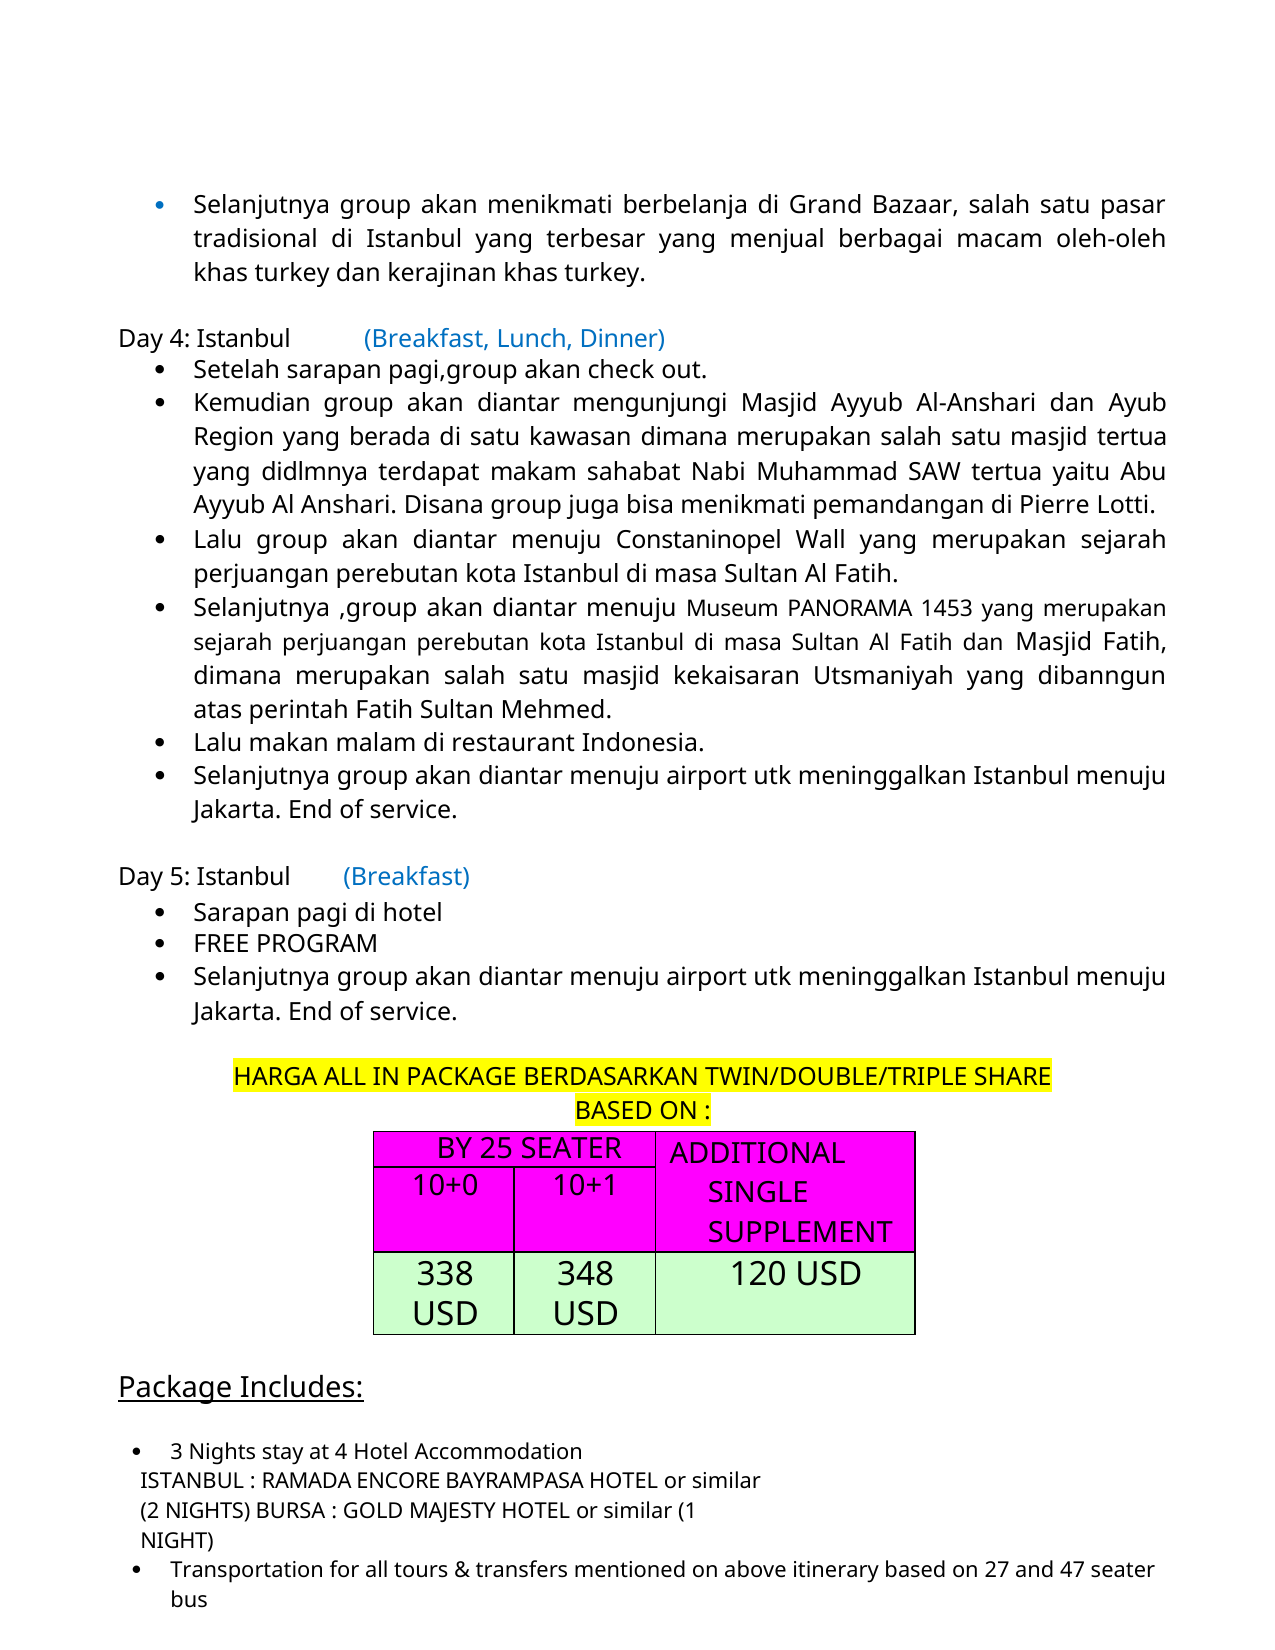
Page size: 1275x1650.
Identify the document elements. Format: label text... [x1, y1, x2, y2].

list Setelah sarapan pagi,group akan check out. [155, 353, 1179, 385]
list Lalu makan malam di restaurant Indonesia. [155, 726, 1179, 757]
text Day 5: Istanbul (Breakfast) [118, 859, 1179, 893]
list Selanjutnya ,group akan diantar menuju Museum PANORAMA 1453 yang merupakan sejarah perjuangan perebutan kota Istanbul di masa Sultan Al Fatih dan Masjid Fatih, dimana merupakan salah satu masjid kekaisaran Utsmaniyah yang dibanngun atas perintah Fatih Sultan Mehmed. [156, 589, 1167, 726]
text ISTANBUL : RAMADA ENCORE BAYRAMPASA HOTEL or similar (2 NIGHTS) BURSA : GOLD MAJESTY HOTEL or similar (1 NIGHT) [140, 1465, 771, 1554]
table_cell 10+1 [515, 1168, 655, 1251]
list Selanjutnya group akan diantar menuju airport utk meninggalkan Istanbul menuju Jakarta. End of service. [156, 757, 1167, 826]
text Day 4: Istanbul (Breakfast, Lunch, Dinner) [118, 323, 1179, 353]
table_cell 120 USD [656, 1253, 914, 1334]
text HARGA ALL IN PACKAGE BERDASARKAN TWIN/DOUBLE/TRIPLE SHARE BASED ON : [225, 1058, 1060, 1126]
list Transportation for all tours & transfers mentioned on above itinerary based on 27 and 47 seater bus [133, 1554, 1179, 1614]
list Selanjutnya group akan diantar menuju airport utk meninggalkan Istanbul menuju Jakarta. End of service. [156, 959, 1167, 1027]
list 3 Nights stay at 4 Hotel Accommodation [133, 1437, 1179, 1465]
list FREE PROGRAM [155, 927, 1179, 959]
list Kemudian group akan diantar mengunjungi Masjid Ayyub Al-Anshari dan Ayub Region yang berada di satu kawasan dimana merupakan salah satu masjid tertua yang didlmnya terdapat makam sahabat Nabi Muhammad SAW tertua yaitu Abu Ayyub Al Anshari. Disana group juga bisa menikmati pemandangan di Pierre Lotti. [156, 385, 1167, 521]
subtitle Package Includes: [118, 1366, 1179, 1406]
list Selanjutnya group akan menikmati berbelanja di Grand Bazaar, salah satu pasar tradisional di Istanbul yang terbesar yang menjual berbagai macam oleh-oleh khas turkey dan kerajinan khas turkey. [156, 187, 1167, 289]
table_header ADDITIONAL SINGLE SUPPLEMENT [656, 1132, 914, 1251]
table_cell 348 USD [515, 1253, 655, 1334]
list Lalu group akan diantar menuju Constaninopel Wall yang merupakan sejarah perjuangan perebutan kota Istanbul di masa Sultan Al Fatih. [156, 521, 1167, 589]
list Sarapan pagi di hotel [155, 896, 1179, 927]
table_header BY 25 SEATER [374, 1132, 655, 1166]
table_cell 338 USD [374, 1253, 513, 1334]
table_cell 10+0 [374, 1168, 513, 1251]
